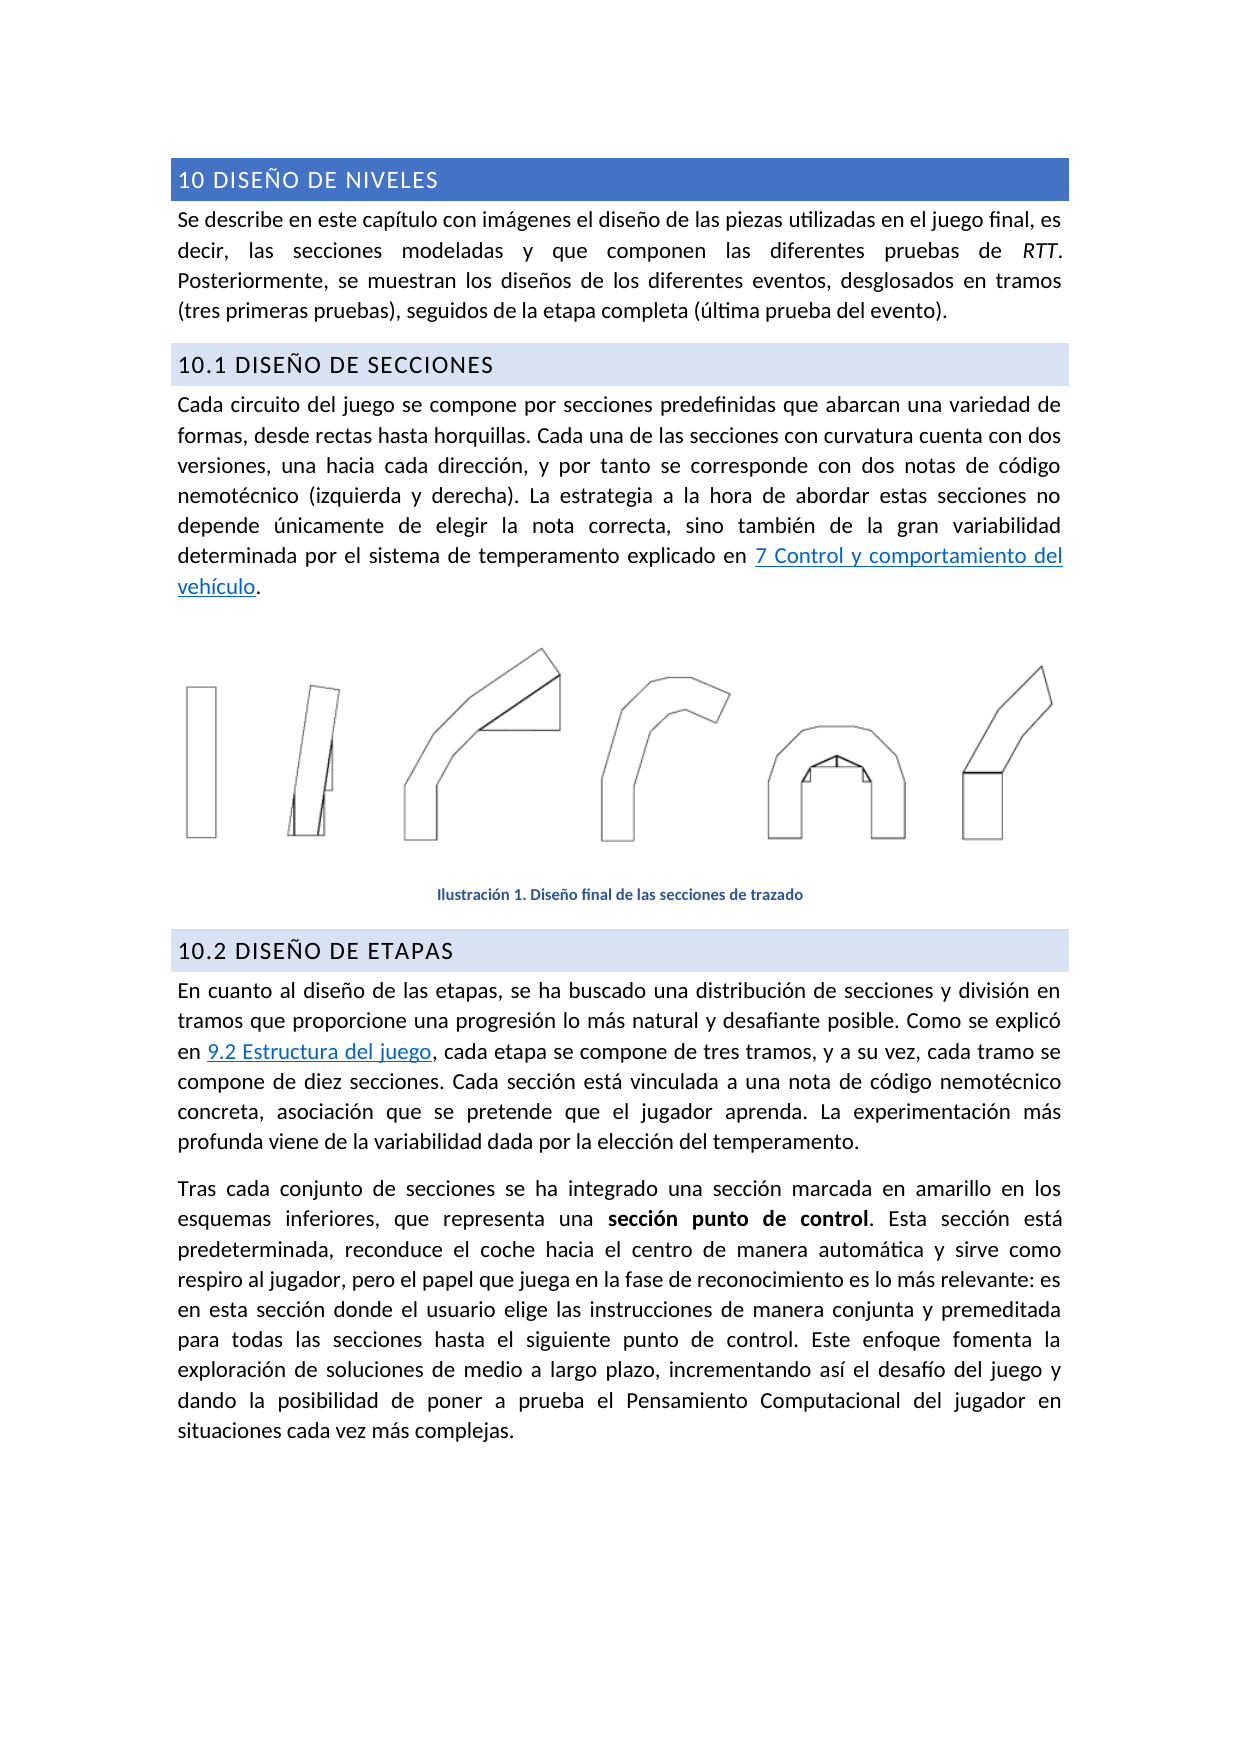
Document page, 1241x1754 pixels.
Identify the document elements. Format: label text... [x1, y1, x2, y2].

subtitle 10.1 Diseño de secciones [177, 349, 1063, 380]
text Tras cada conjunto de secciones se ha integrado una sección marcada en amarillo en los esquemas inferiores, que representa una sección punto de control. Esta sección está predeterminada, reconduce el coche hacia el centro de manera automática y sirve como respiro al jugador, pero el papel que juega en la fase de reconocimiento es lo más relevante: es en esta sección donde el usuario elige las instrucciones de manera conjunta y premeditada para todas las secciones hasta el siguiente punto de control. Este enfoque fomenta la exploración de soluciones de medio a largo plazo, incrementando así el desafío del juego y dando la posibilidad de poner a prueba el Pensamiento Computacional del jugador en situaciones cada vez más complejas. [177, 1174, 1063, 1444]
text Cada circuito del juego se compone por secciones predefinidas que abarcan una variedad de formas, desde rectas hasta horquillas. Cada una de las secciones con curvatura cuenta con dos versiones, una hacia cada dirección, y por tanto se corresponde con dos notas de código nemotécnico (izquierda y derecha). La estrategia a la hora de abordar estas secciones no depende únicamente de elegir la nota correcta, sino también de la gran variabilidad determinada por el sistema de temperamento explicado en 7 Control y comportamiento del vehículo. [177, 391, 1063, 600]
text En cuanto al diseño de las etapas, se ha buscado una distribución de secciones y división en tramos que proporcione una progresión lo más natural y desafiante posible. Como se explicó en 9.2 Estructura del juego, cada etapa se compone de tres tramos, y a su vez, cada tramo se compone de diez secciones. Cada sección está vinculada a una nota de código nemotécnico concreta, asociación que se pretende que el jugador aprenda. La experimentación más profunda viene de la variabilidad dada por la elección del temperamento. [177, 976, 1063, 1155]
subtitle 10.2 Diseño de etapas [177, 935, 1063, 966]
subtitle 10 Diseño de niveles [177, 164, 1063, 195]
text Se describe en este capítulo con imágenes el diseño de las piezas utilizadas en el juego final, es decir, las secciones modeladas y que componen las diferentes pruebas de RTT. Posteriormente, se muestran los diseños de los diferentes eventos, desglosados en tramos (tres primeras pruebas), seguidos de la etapa completa (última prueba del evento). [177, 206, 1063, 324]
picture [177, 618, 1063, 866]
